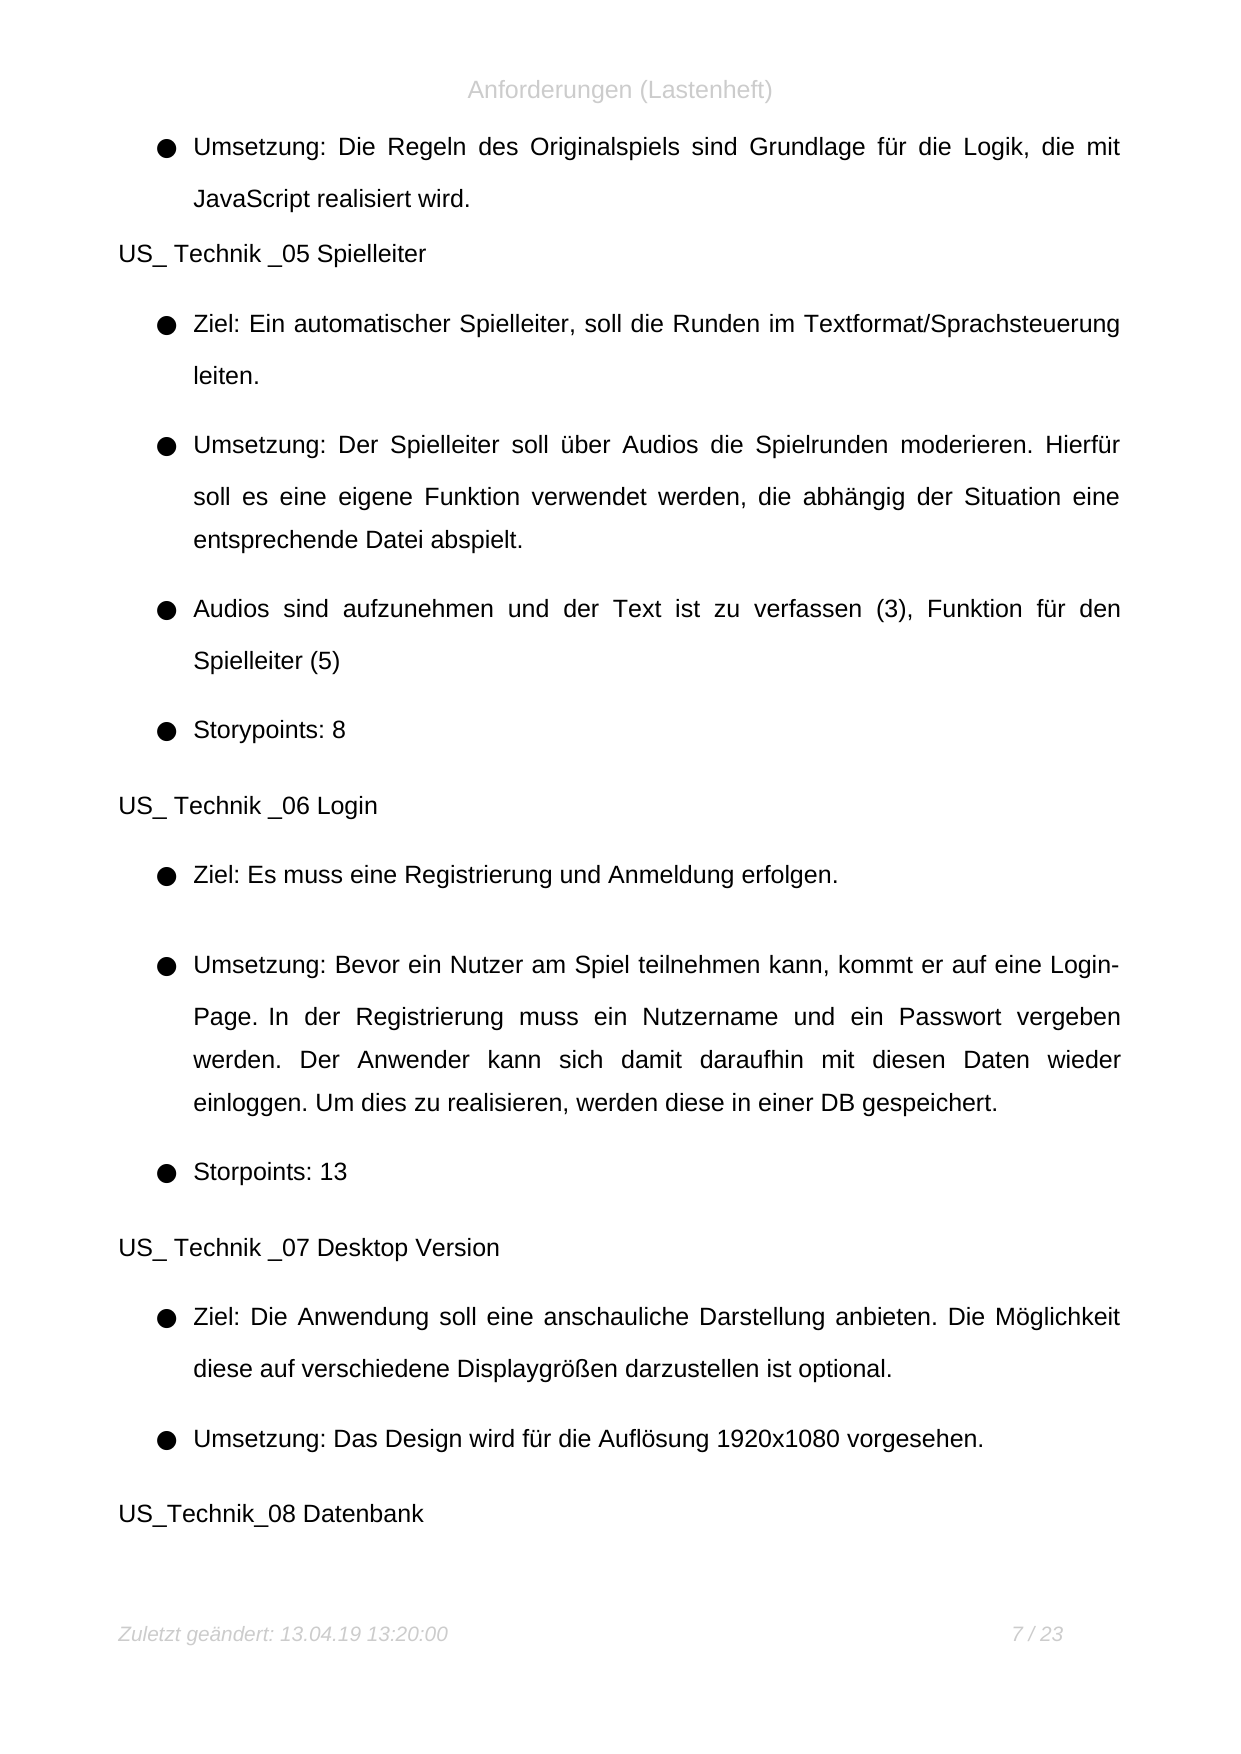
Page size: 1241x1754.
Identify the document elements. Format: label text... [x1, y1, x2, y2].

list Umsetzung: Die Regeln des Originalspiels sind Grundlage für die Logik, die mit JavaScript realisiert wird. [156, 118, 1122, 212]
list Ziel: Ein automatischer Spielleiter, soll die Runden im Textformat/Sprachsteuerung leiten. [156, 295, 1122, 389]
list Umsetzung: Bevor ein Nutzer am Spiel teilnehmen kann, kommt er auf eine Login-Page. In der Registrierung muss ein Nutzername und ein Passwort vergeben werden. Der Anwender kann sich damit daraufhin mit diesen Daten wieder einloggen. Um dies zu realisieren, werden diese in einer DB gespeichert. [156, 936, 1122, 1117]
text US_ Technik _06 Login [118, 791, 1122, 820]
text US_Technik_08 Datenbank [118, 1499, 1122, 1528]
list Umsetzung: Der Spielleiter soll über Audios die Spielrunden moderieren. Hierfür soll es eine eigene Funktion verwendet werden, die abhängig der Situation eine entsprechende Datei abspielt. [156, 416, 1122, 554]
text US_ Technik _05 Spielleiter [118, 239, 1122, 268]
list Storypoints: 8 [156, 702, 1122, 753]
list Audios sind aufzunehmen und der Text ist zu verfassen (3), Funktion für den Spielleiter (5) [156, 581, 1122, 675]
list Ziel: Die Anwendung soll eine anschauliche Darstellung anbieten. Die Möglichkeit diese auf verschiedene Displaygrößen darzustellen ist optional. [156, 1289, 1122, 1383]
list Ziel: Es muss eine Registrierung und Anmeldung erfolgen. [156, 847, 1122, 898]
list Umsetzung: Das Design wird für die Auflösung 1920x1080 vorgesehen. [156, 1410, 1122, 1461]
text US_ Technik _07 Desktop Version [118, 1233, 1122, 1262]
list Storpoints: 13 [156, 1144, 1122, 1195]
